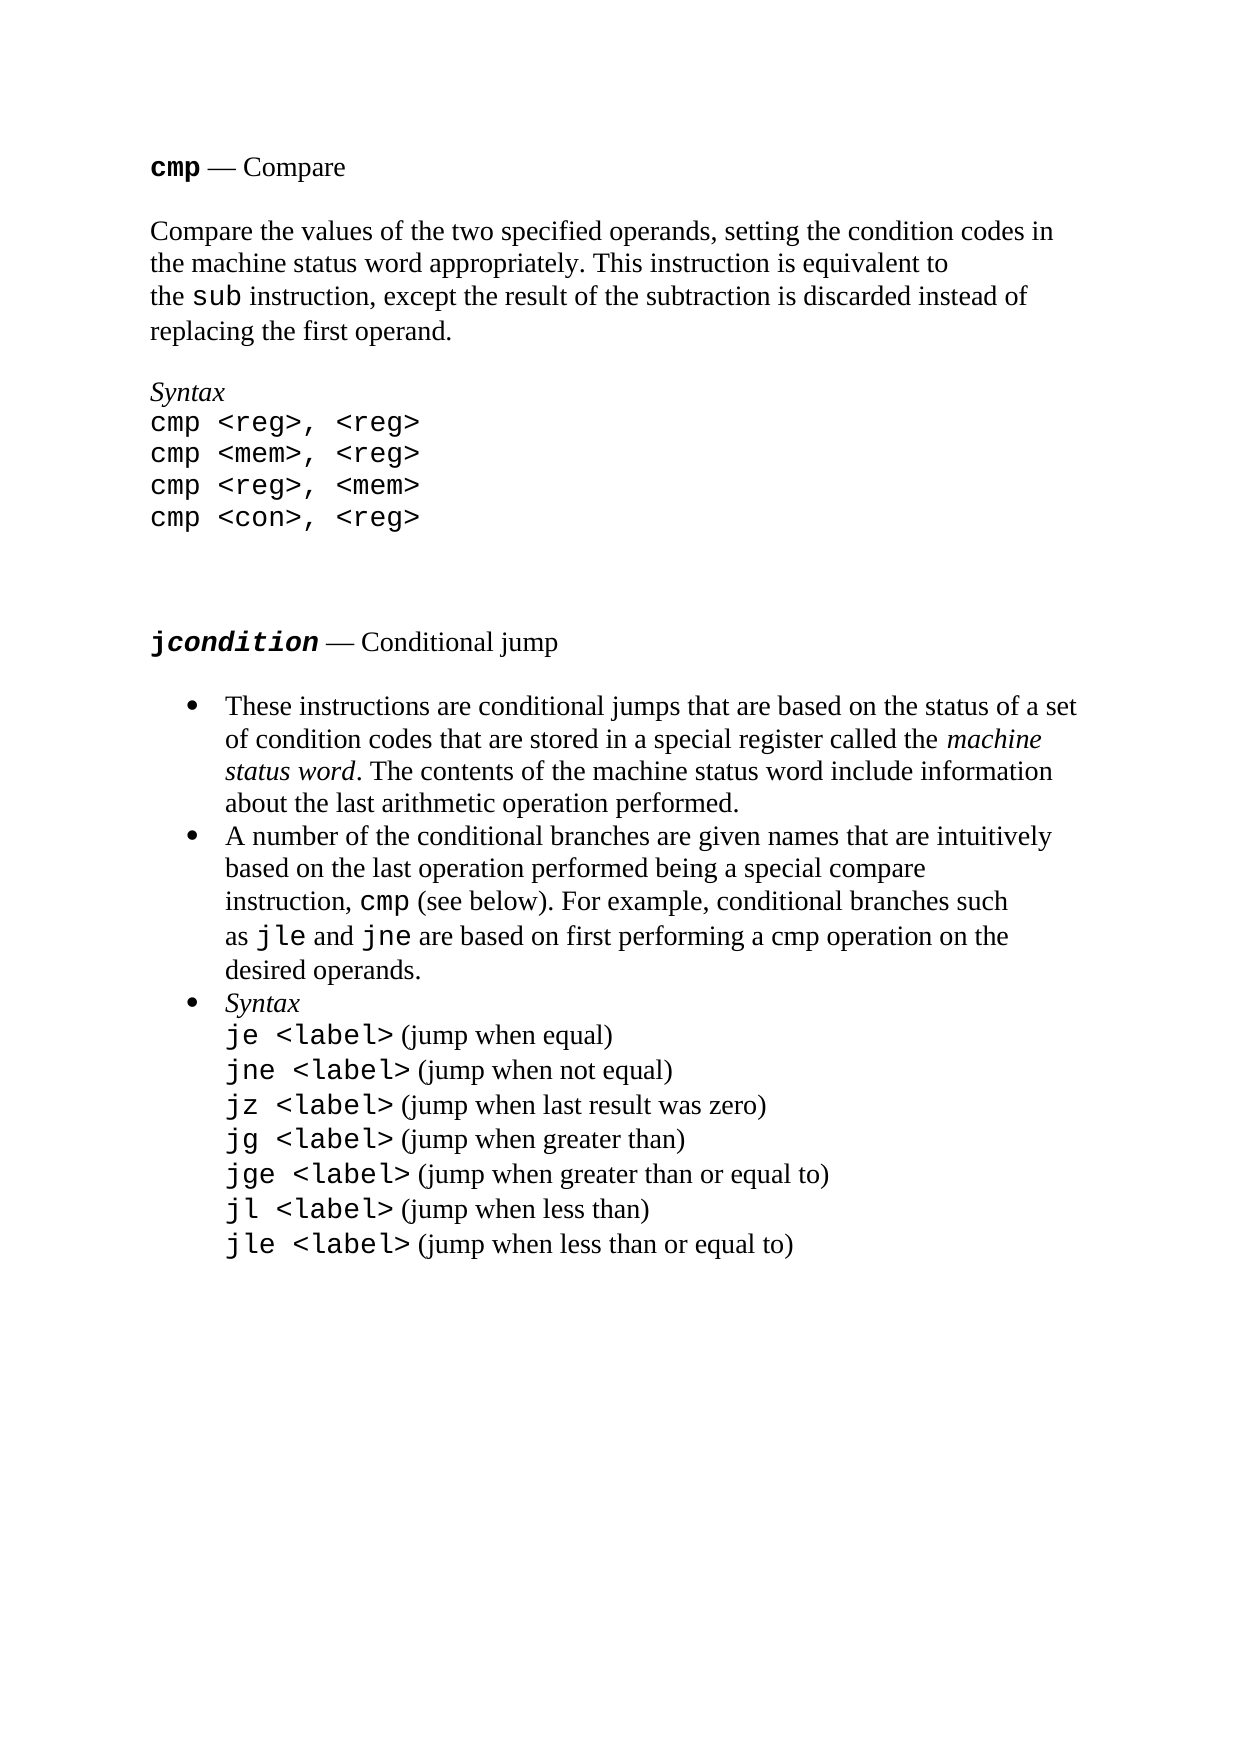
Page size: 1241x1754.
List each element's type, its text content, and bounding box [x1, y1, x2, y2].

list Syntax je <label> (jump when equal) jne <label> (jump when not equal) jz <label> (jump when last result was zero) jg <label> (jump when greater than) jge <label> (jump when greater than or equal to) jl <label> (jump when less than) jle <label> (jump when less than or equal to) [187, 1106, 1090, 1382]
list A number of the conditional branches are given names that are intuitively based on the last operation performed being a special compare instruction, cmp (see below). For example, conditional branches such as jle and jne are based on first performing a cmp operation on the desired operands. [187, 939, 1090, 1106]
text Syntax cmp <reg>, <reg> cmp <mem>, <reg> cmp <reg>, <mem> cmp <con>, <reg> [150, 496, 1090, 655]
list These instructions are conditional jumps that are based on the status of a set of condition codes that are stored in a special register called the machine status word. The contents of the machine status word include information about the last arithmetic operation performed. [187, 809, 1090, 939]
text cmp — Compare [150, 270, 1090, 305]
text jcondition — Conditional jump [150, 746, 1090, 780]
text Compare the values of the two specified operands, setting the condition codes in the machine status word appropriately. This instruction is equivalent to the sub instruction, except the result of the subtraction is discarded instead of replacing the first operand. [150, 334, 1090, 466]
